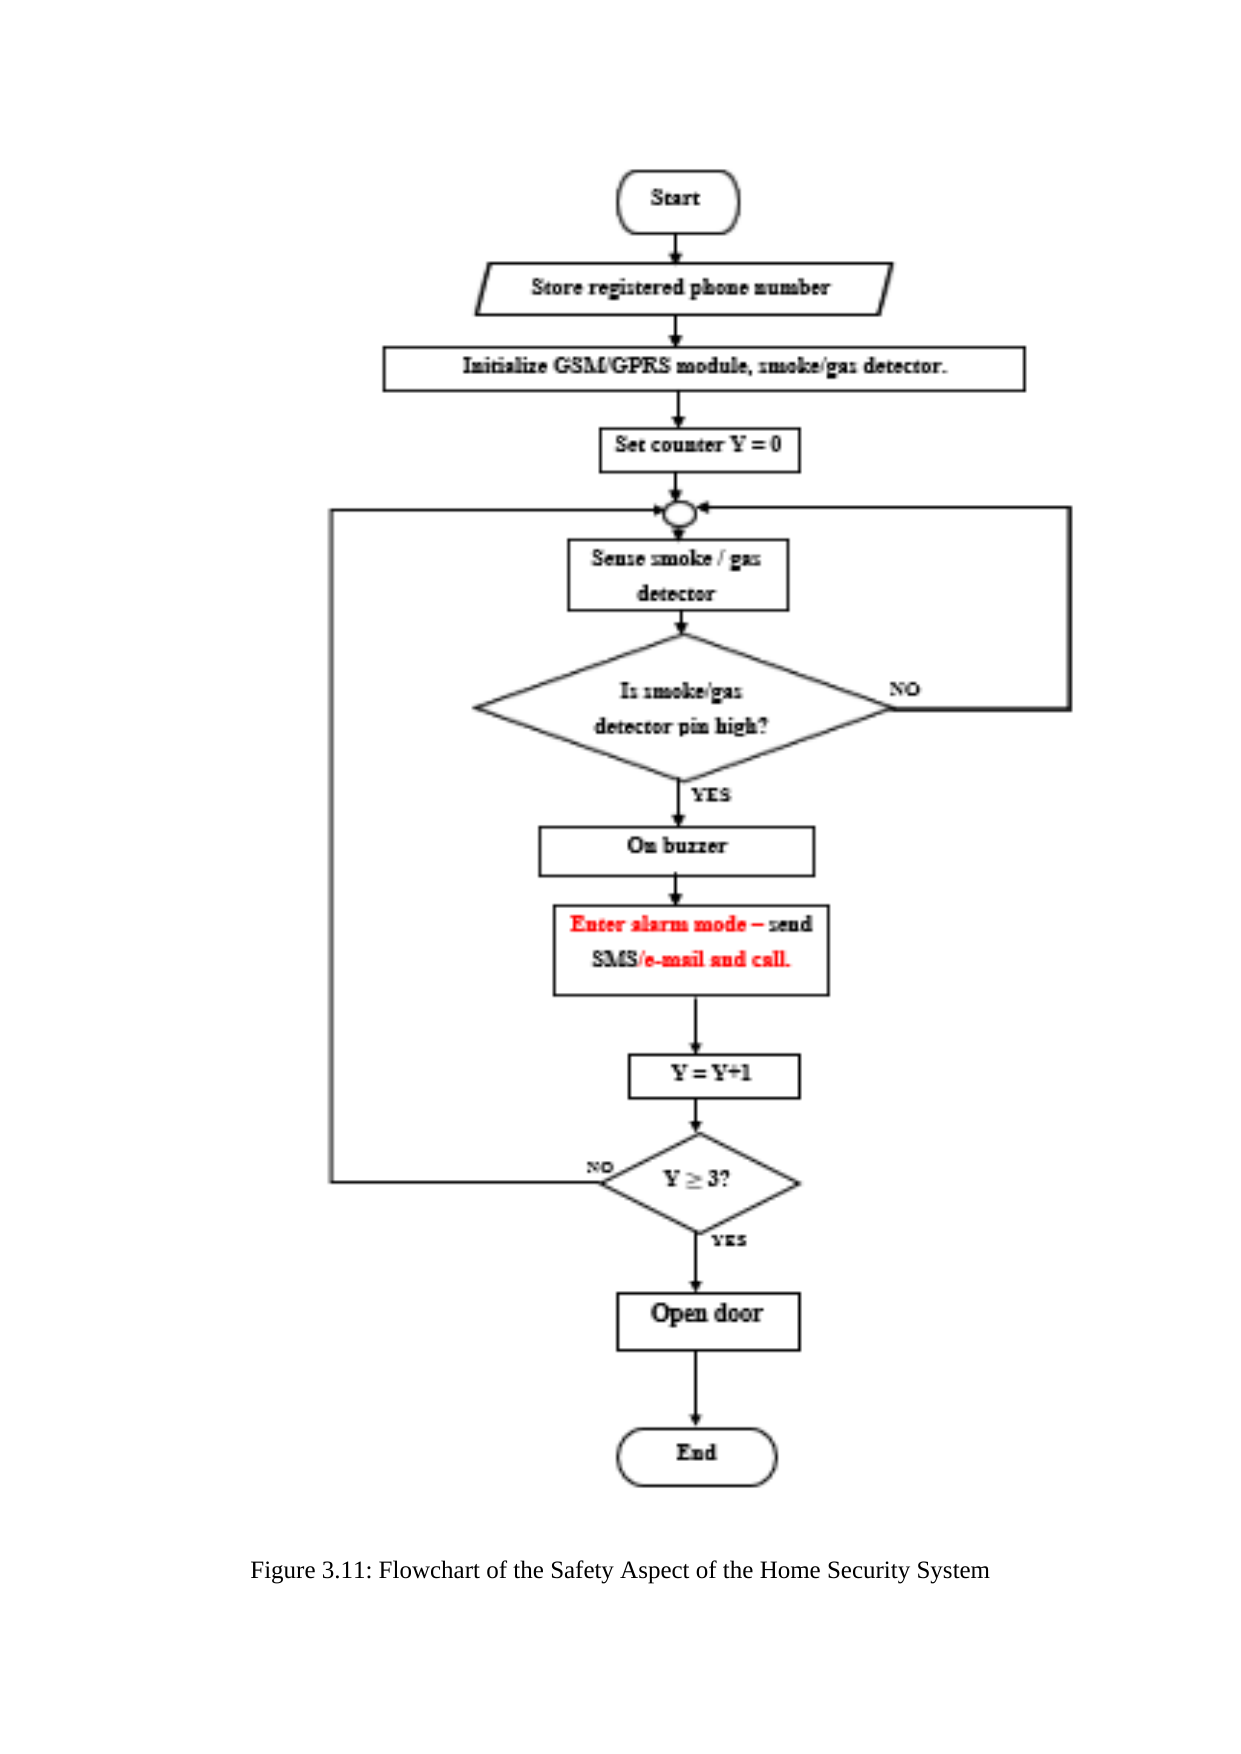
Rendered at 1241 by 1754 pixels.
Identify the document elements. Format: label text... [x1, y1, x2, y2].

picture [150, 150, 1148, 1507]
text Figure 3.11: Flowchart of the Safety Aspect of the Home Security System [150, 1555, 1090, 1584]
